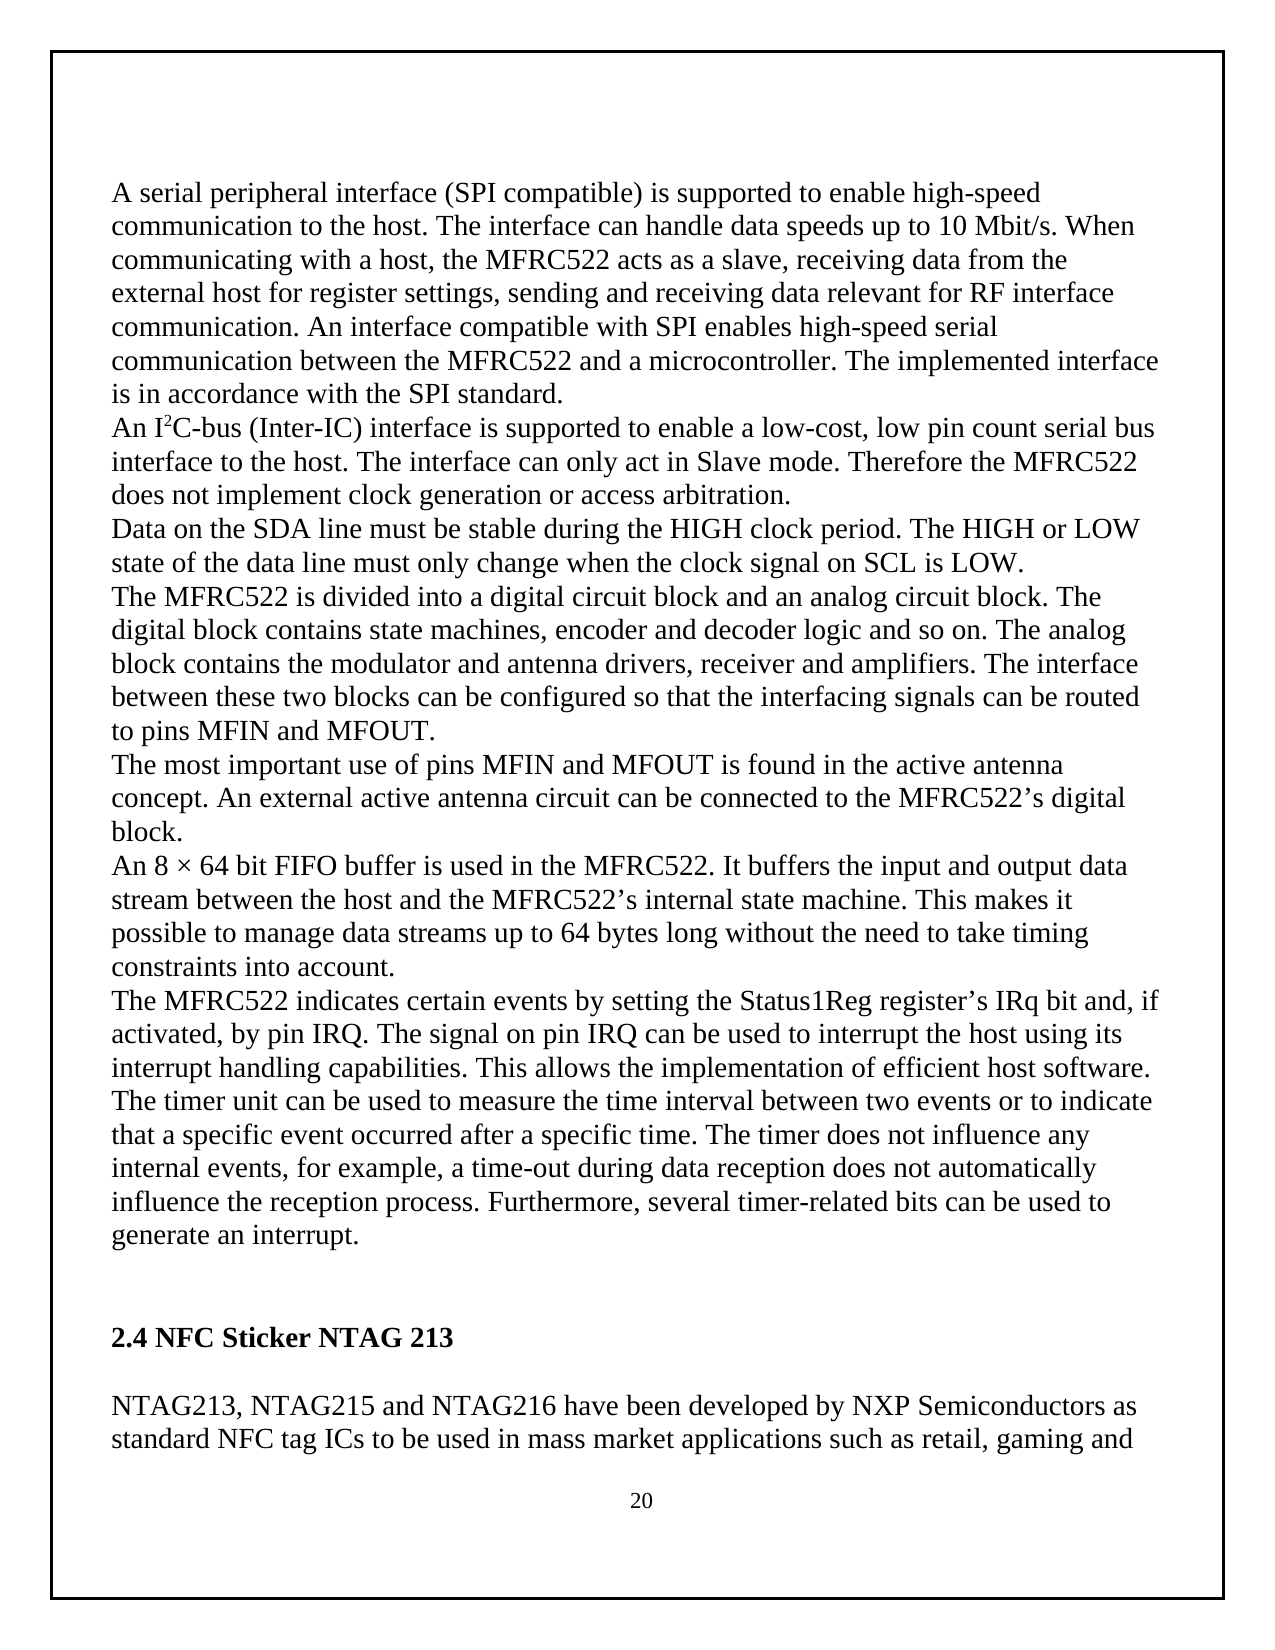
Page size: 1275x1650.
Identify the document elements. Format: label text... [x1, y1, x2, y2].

text An I2C-bus (Inter-IC) interface is supported to enable a low-cost, low pin count serial bus interface to the host. The interface can only act in Slave mode. Therefore the MFRC522 does not implement clock generation or access arbitration. [111, 410, 1158, 511]
text An 8 × 64 bit FIFO buffer is used in the MFRC522. It buffers the input and output data stream between the host and the MFRC522’s internal state machine. This makes it possible to manage data streams up to 64 bytes long without the need to take timing constraints into account. [111, 848, 1156, 982]
text The MFRC522 indicates certain events by setting the Status1Reg register’s IRq bit and, if activated, by pin IRQ. The signal on pin IRQ can be used to interrupt the host using its interrupt handling capabilities. This allows the implementation of efficient host software. The timer unit can be used to measure the time interval between two events or to indicate that a specific event occurred after a specific time. The timer does not influence any internal events, for example, a time-out during data reception does not automatically influence the reception process. Furthermore, several timer-related bits can be used to generate an interrupt. [111, 983, 1164, 1251]
text The most important use of pins MFIN and MFOUT is found in the active antenna concept. An external active antenna circuit can be connected to the MFRC522’s digital block. [111, 747, 1156, 847]
text Data on the SDA line must be stable during the HIGH clock period. The HIGH or LOW state of the data line must only change when the clock signal on SCL is LOW. [111, 511, 1156, 578]
text NTAG213, NTAG215 and NTAG216 have been developed by NXP Semiconductors as standard NFC tag ICs to be used in mass market applications such as retail, gaming and [111, 1388, 1217, 1455]
text A serial peripheral interface (SPI compatible) is supported to enable high-speed communication to the host. The interface can handle data speeds up to 10 Mbit/s. When communicating with a host, the MFRC522 acts as a slave, receiving data from the external host for register settings, sending and receiving data relevant for RF interface communication. An interface compatible with SPI enables high-speed serial communication between the MFRC522 and a microcontroller. The implemented interface is in accordance with the SPI standard. [111, 175, 1161, 410]
subtitle NFC Sticker NTAG 213 [111, 1320, 1217, 1353]
text The MFRC522 is divided into a digital circuit block and an analog circuit block. The digital block contains state machines, encoder and decoder logic and so on. The analog block contains the modulator and antenna drivers, receiver and amplifiers. The interface between these two blocks can be configured so that the interfacing signals can be routed to pins MFIN and MFOUT. [111, 579, 1142, 747]
